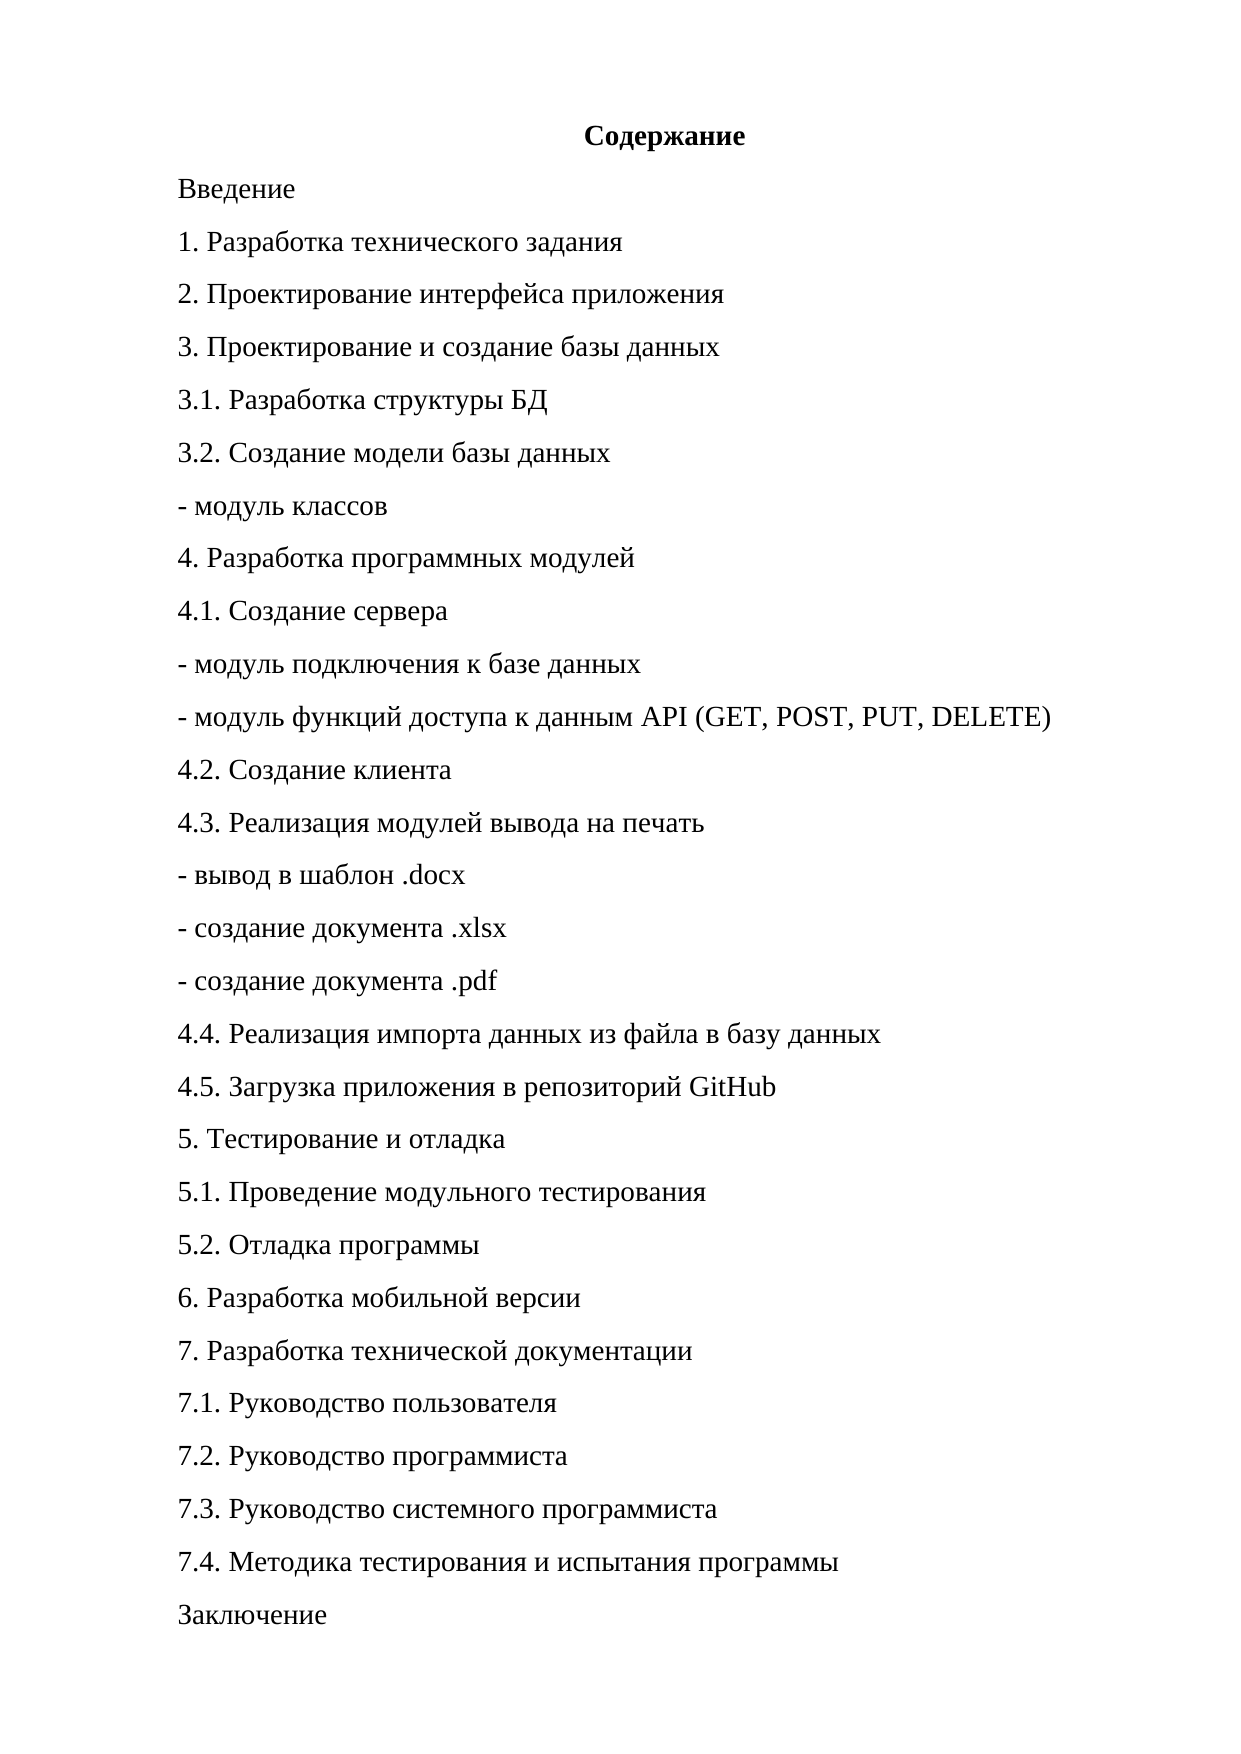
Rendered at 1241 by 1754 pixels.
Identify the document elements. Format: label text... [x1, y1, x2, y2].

text 3.1. Разработка структуры БД [177, 382, 1152, 416]
text 7. Разработка технической документации [177, 1333, 1152, 1366]
text 3.2. Создание модели базы данных [177, 435, 1152, 468]
text 7.2. Руководство программиста [177, 1438, 1152, 1472]
text 1. Разработка технического задания [177, 224, 1152, 257]
text 5.1. Проведение модульного тестирования [177, 1174, 1152, 1208]
text 2. Проектирование интерфейса приложения [177, 277, 1152, 310]
text 5.2. Отладка программы [177, 1227, 1152, 1261]
text 7.4. Методика тестирования и испытания программы [177, 1544, 1152, 1578]
text - создание документа .xlsx [177, 910, 1152, 944]
text 4.1. Создание сервера [177, 593, 1152, 627]
text - создание документа .pdf [177, 963, 1152, 997]
text Введение [177, 171, 1152, 204]
text 7.1. Руководство пользователя [177, 1386, 1152, 1419]
text 4.2. Создание клиента [177, 752, 1152, 785]
text - вывод в шаблон .docx [177, 857, 1152, 891]
text Заключение [177, 1597, 1152, 1630]
text 4.4. Реализация импорта данных из файла в базу данных [177, 1016, 1152, 1049]
text 5. Тестирование и отладка [177, 1122, 1152, 1155]
text - модуль классов [177, 488, 1152, 521]
text 4. Разработка программных модулей [177, 541, 1152, 574]
text - модуль подключения к базе данных [177, 646, 1152, 680]
text 3. Проектирование и создание базы данных [177, 329, 1152, 363]
text 4.3. Реализация модулей вывода на печать [177, 805, 1152, 838]
text 4.5. Загрузка приложения в репозиторий GitHub [177, 1069, 1152, 1102]
text - модуль функций доступа к данным API (GET, POST, PUT, DELETE) [177, 699, 1152, 733]
text 7.3. Руководство системного программиста [177, 1491, 1152, 1525]
text Содержание [177, 118, 1152, 152]
text 6. Разработка мобильной версии [177, 1280, 1152, 1313]
